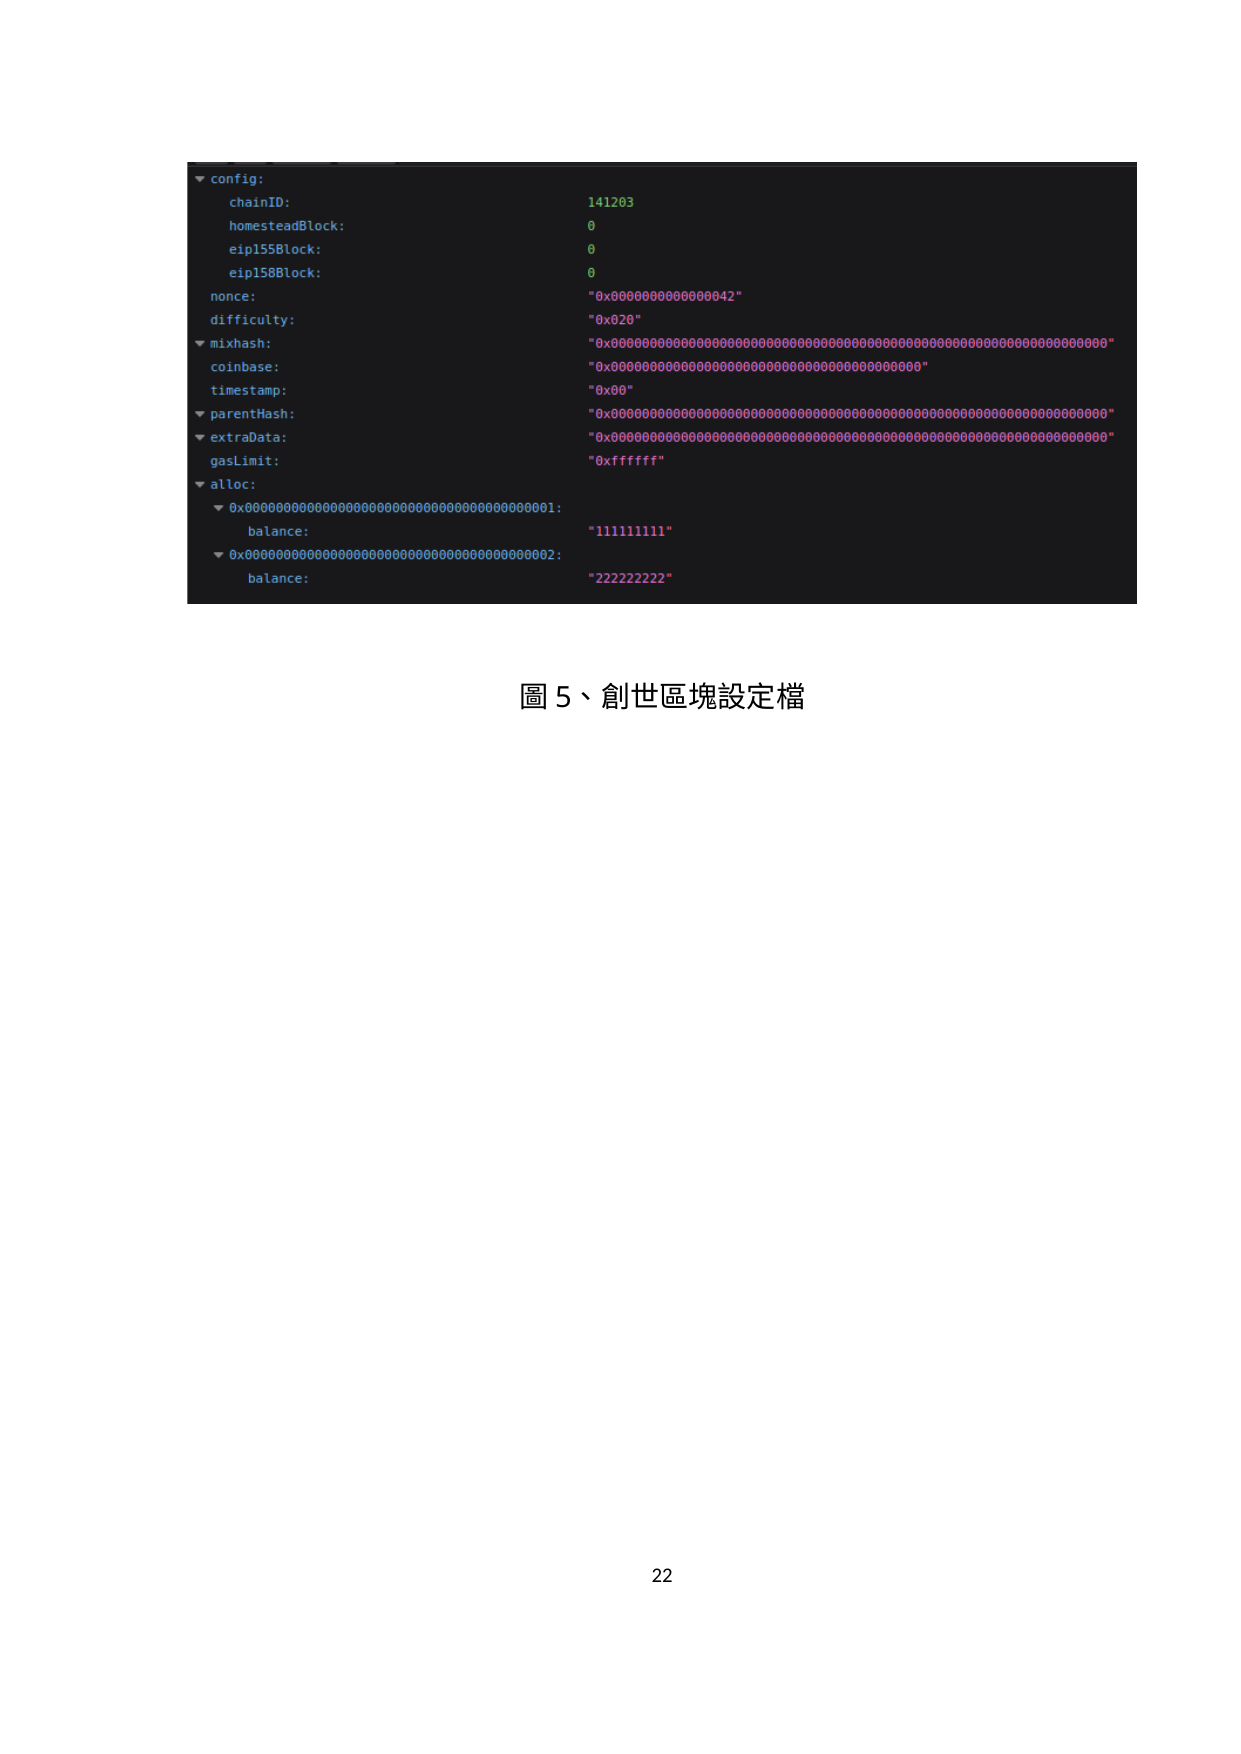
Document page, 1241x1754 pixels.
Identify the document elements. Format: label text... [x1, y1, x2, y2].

text 圖 5、創世區塊設定檔 [187, 655, 1137, 734]
picture [187, 162, 1137, 604]
